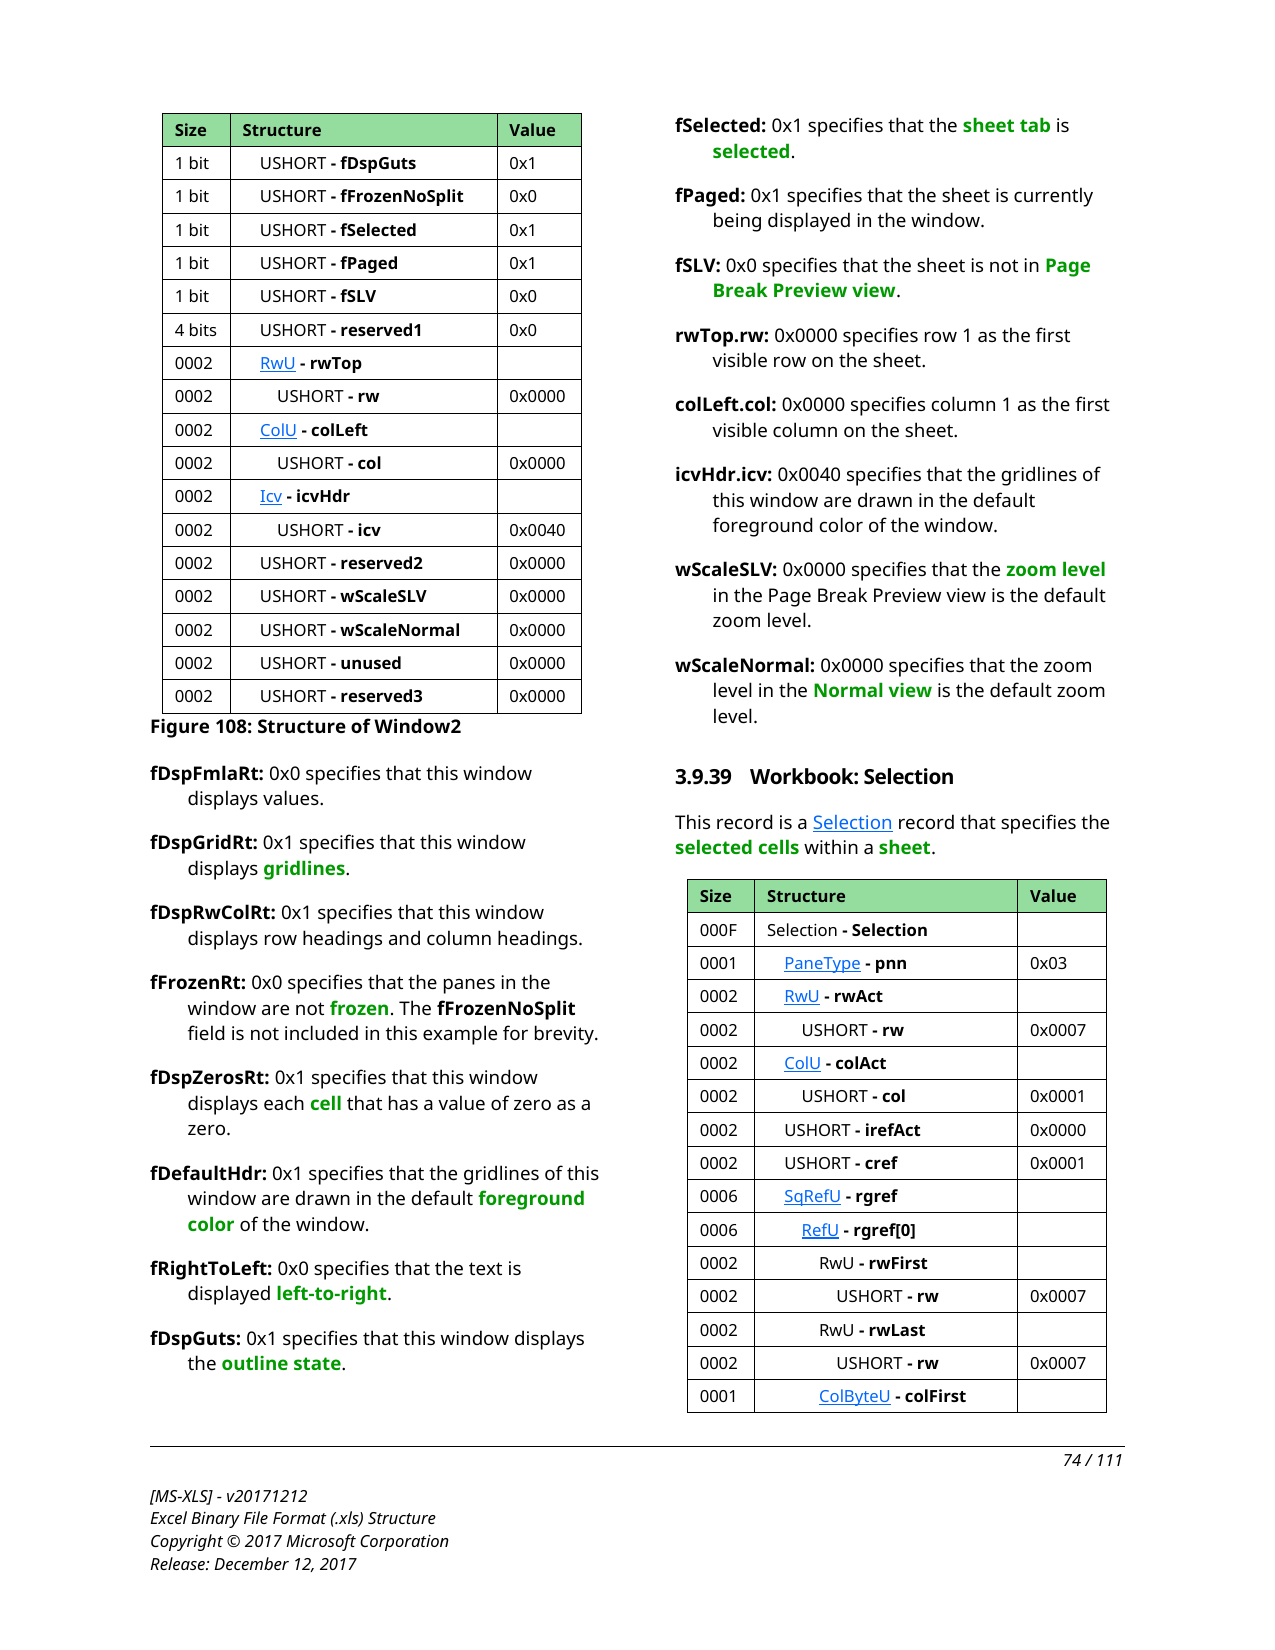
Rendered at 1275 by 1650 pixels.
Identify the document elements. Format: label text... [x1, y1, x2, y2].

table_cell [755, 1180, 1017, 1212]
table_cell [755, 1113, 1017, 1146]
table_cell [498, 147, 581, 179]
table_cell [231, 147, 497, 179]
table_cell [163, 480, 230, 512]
text colLeft.col: 0x0000 specifies column 1 as the first visible column on the sheet. [675, 392, 1125, 443]
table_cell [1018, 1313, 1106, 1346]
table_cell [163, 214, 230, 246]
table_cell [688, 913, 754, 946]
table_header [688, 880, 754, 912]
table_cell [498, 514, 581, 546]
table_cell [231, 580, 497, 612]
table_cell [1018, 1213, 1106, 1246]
text fRightToLeft: 0x0 specifies that the text is displayed left-to-right. [150, 1255, 600, 1306]
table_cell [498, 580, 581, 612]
text fFrozenRt: 0x0 specifies that the panes in the window are not frozen. The fFrozenNoSplit field is not included in this example for brevity. [150, 969, 600, 1046]
text fDspFmlaRt: 0x0 specifies that this window displays values. [150, 760, 600, 811]
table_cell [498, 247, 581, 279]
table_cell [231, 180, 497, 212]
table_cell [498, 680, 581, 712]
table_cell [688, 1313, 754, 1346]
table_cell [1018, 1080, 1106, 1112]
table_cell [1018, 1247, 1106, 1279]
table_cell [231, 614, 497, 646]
text fDspGridRt: 0x1 specifies that this window displays gridlines. [150, 830, 600, 881]
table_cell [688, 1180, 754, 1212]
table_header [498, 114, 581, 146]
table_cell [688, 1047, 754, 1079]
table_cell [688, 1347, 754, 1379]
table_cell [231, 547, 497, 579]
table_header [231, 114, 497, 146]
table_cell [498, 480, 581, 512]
text fDspGuts: 0x1 specifies that this window displays the outline state. [150, 1325, 600, 1376]
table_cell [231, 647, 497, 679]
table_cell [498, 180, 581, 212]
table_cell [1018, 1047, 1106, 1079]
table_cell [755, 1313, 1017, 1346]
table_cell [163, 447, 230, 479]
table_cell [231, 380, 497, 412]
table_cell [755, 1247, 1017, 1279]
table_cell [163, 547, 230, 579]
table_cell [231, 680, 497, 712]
text rwTop.rw: 0x0000 specifies row 1 as the first visible row on the sheet. [675, 322, 1125, 373]
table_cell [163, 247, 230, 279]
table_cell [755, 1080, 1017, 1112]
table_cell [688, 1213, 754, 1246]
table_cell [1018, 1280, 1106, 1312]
subtitle 3.9.39 Workbook: Selection [675, 762, 1125, 790]
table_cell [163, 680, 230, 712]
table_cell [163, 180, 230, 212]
text fDefaultHdr: 0x1 specifies that the gridlines of this window are drawn in the default foreground color of the window. [150, 1160, 600, 1236]
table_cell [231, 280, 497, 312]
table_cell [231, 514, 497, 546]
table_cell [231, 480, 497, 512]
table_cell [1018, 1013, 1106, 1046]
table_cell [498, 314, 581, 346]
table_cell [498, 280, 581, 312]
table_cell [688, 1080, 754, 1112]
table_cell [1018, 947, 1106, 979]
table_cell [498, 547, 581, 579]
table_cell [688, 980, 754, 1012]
text wScaleSLV: 0x0000 specifies that the zoom level in the Page Break Preview view is the default zoom level. [675, 557, 1125, 633]
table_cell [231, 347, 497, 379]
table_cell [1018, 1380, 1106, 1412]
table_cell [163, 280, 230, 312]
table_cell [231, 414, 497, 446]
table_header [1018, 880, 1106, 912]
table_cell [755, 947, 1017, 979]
text This record is a Selection record that specifies the selected cells within a sheet. [675, 809, 1125, 860]
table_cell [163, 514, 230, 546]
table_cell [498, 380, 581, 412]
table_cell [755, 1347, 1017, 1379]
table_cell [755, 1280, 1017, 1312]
text fSLV: 0x0 specifies that the sheet is not in Page Break Preview view. [675, 252, 1125, 303]
text fPaged: 0x1 specifies that the sheet is currently being displayed in the window. [675, 182, 1125, 233]
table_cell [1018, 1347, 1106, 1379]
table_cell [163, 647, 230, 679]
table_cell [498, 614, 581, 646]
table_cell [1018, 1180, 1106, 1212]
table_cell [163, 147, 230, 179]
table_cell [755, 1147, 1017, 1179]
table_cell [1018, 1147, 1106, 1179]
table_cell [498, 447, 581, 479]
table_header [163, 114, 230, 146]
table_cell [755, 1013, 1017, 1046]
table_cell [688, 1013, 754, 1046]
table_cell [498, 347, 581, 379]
text fSelected: 0x1 specifies that the sheet tab is selected. [675, 112, 1125, 163]
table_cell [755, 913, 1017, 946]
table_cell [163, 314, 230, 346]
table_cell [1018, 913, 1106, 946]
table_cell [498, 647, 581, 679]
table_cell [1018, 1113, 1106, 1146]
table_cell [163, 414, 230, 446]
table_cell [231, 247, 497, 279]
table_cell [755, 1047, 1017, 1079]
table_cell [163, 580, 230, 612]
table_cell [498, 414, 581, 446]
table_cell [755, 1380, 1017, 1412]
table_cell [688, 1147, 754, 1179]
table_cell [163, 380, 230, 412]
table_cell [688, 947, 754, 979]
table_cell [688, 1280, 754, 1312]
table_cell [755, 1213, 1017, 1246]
text wScaleNormal: 0x0000 specifies that the zoom level in the Normal view is the default zoom level. [675, 652, 1125, 729]
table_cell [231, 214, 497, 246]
text fDspRwColRt: 0x1 specifies that this window displays row headings and column headings. [150, 899, 600, 951]
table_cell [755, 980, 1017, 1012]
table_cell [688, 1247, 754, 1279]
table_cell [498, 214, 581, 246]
text icvHdr.icv: 0x0040 specifies that the gridlines of this window are drawn in the default foreground color of the window. [675, 461, 1125, 538]
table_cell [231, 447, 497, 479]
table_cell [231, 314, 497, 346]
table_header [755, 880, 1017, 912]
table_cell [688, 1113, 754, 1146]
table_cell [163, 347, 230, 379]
text fDspZerosRt: 0x1 specifies that this window displays each cell that has a value of zero as a zero. [150, 1064, 600, 1141]
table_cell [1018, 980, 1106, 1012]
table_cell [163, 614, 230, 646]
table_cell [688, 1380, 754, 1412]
